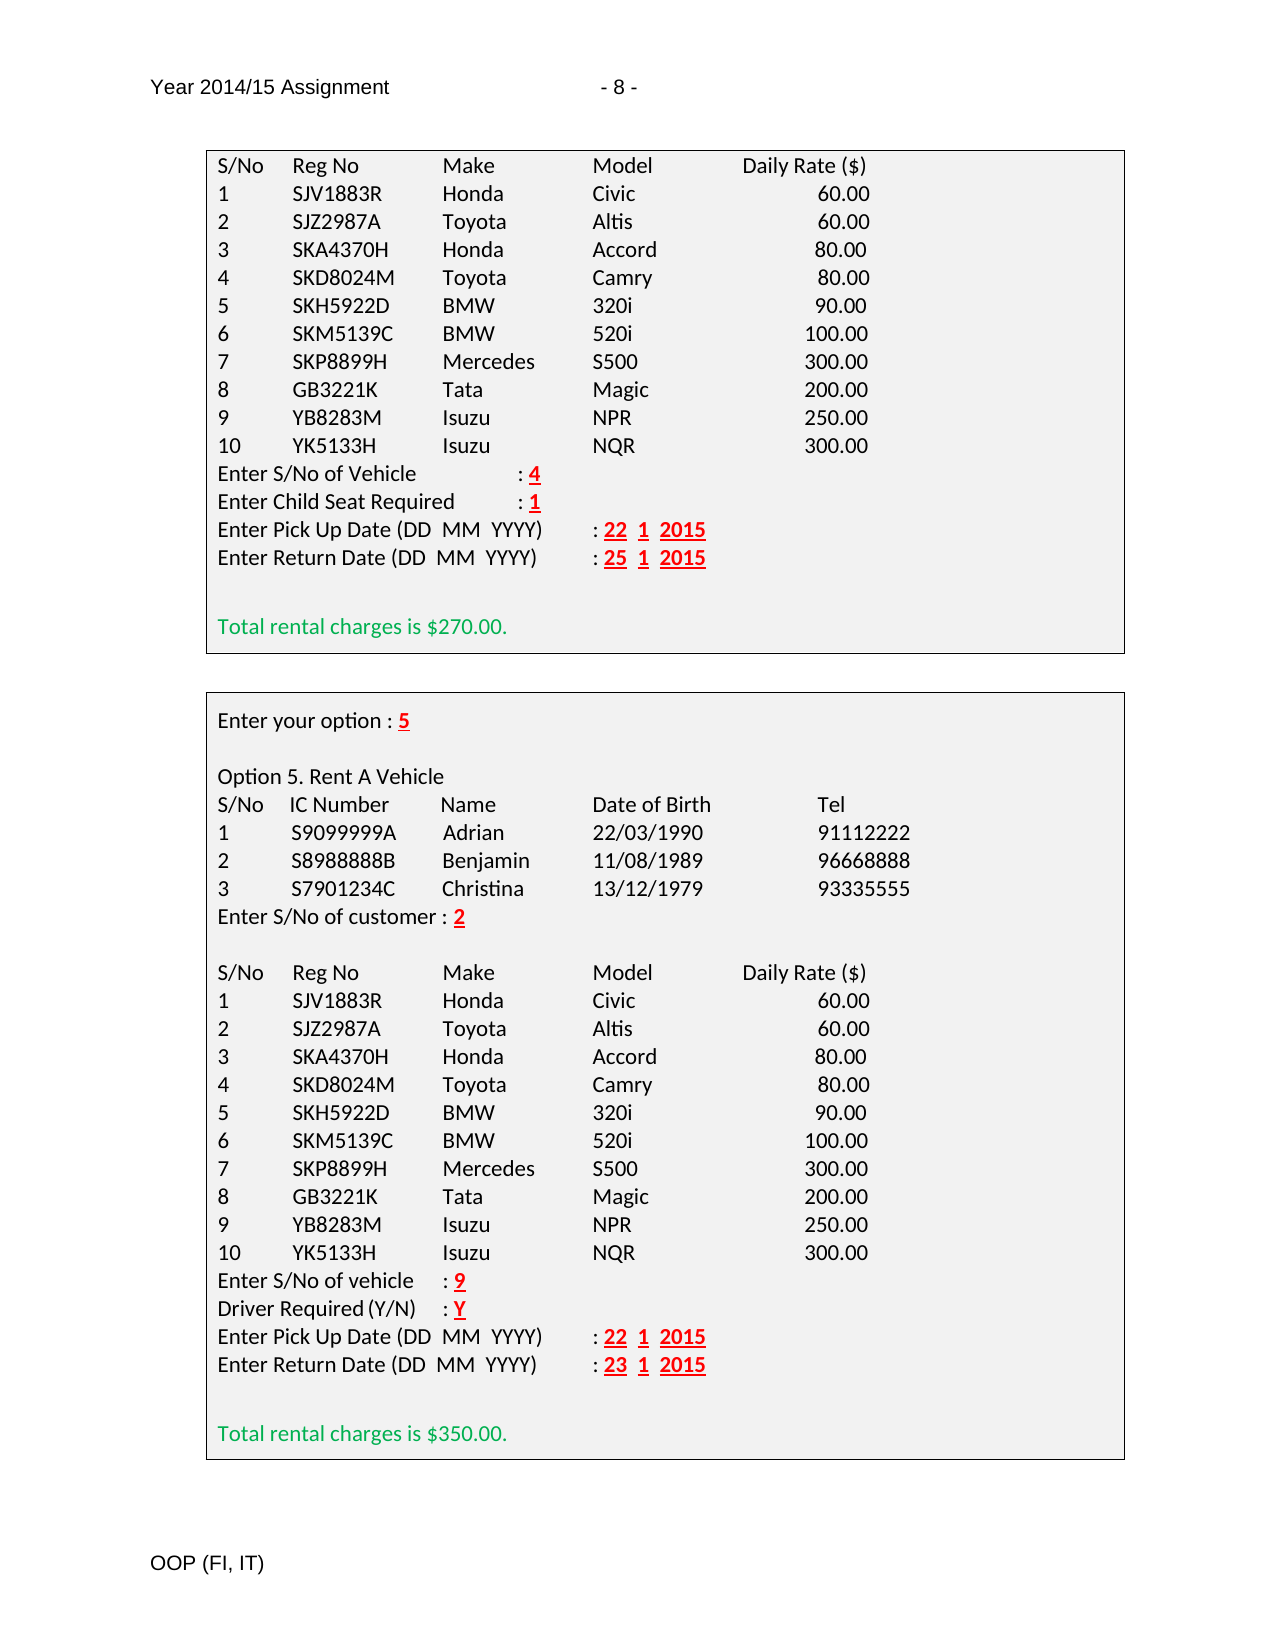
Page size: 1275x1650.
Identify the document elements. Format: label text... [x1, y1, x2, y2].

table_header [207, 151, 1124, 652]
table_header Enter your option : 5 Option 5. Rent A Vehicle S/No IC Number Name Date of Birth Tel 1 S9099999A Adrian 22/03/1990 91112222 2 S8988888B Benjamin 11/08/1989 96668888 3 S7901234C Christina 13/12/1979 93335555 Enter S/No of customer : 2 S/No Reg No Make Model Daily Rate ($) 1 SJV1883R Honda Civic 60.00 2 SJZ2987A Toyota Altis 60.00 3 SKA4370H Honda Accord 80.00 4 SKD8024M Toyota Camry 80.00 5 SKH5922D BMW 320i 90.00 6 SKM5139C BMW 520i 100.00 7 SKP8899H Mercedes S500 300.00 8 GB3221K Tata Magic 200.00 9 YB8283M Isuzu NPR 250.00 10 YK5133H Isuzu NQR 300.00 Enter S/No of vehicle : 9 Driver Required (Y/N) : Y Enter Pick Up Date (DD MM YYYY) : 22 1 2015 Enter Return Date (DD MM YYYY) : 23 1 2015 Total rental charges is $350.00. [207, 693, 1124, 1459]
